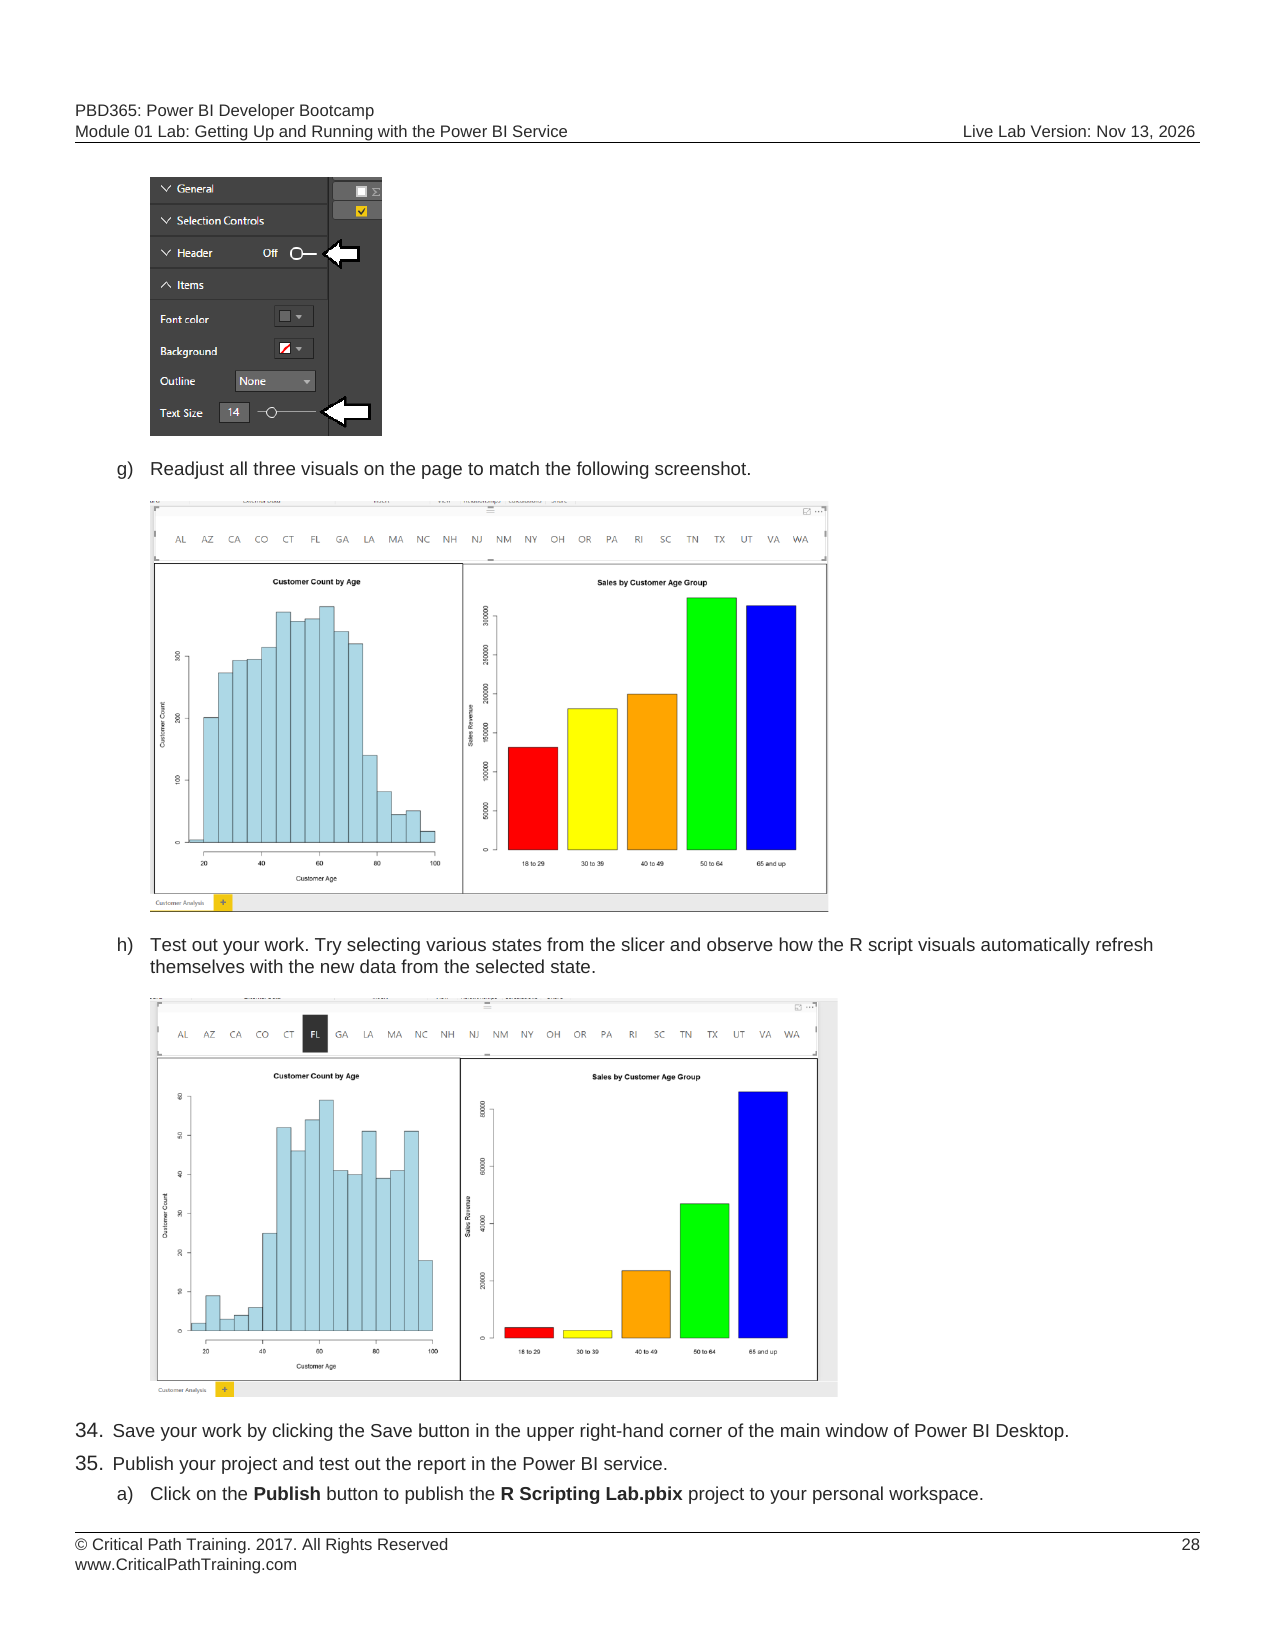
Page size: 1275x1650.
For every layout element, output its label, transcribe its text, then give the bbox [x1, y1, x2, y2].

text Click on the Publish button to publish the R Scripting Lab.pbix project to your personal workspace. [117, 1483, 1200, 1504]
text Publish your project and test out the report in the Power BI service. [75, 1450, 1200, 1474]
text Readjust all three visuals on the page to match the following screenshot. [117, 458, 1200, 479]
text Test out your work. Try selecting various states from the slicer and observe how the R script visuals automatically refresh themselves with the new data from the selected state. [117, 934, 1200, 977]
picture [150, 501, 829, 912]
picture [150, 998, 838, 1397]
text Save your work by clicking the Save button in the upper right-hand corner of the main window of Power BI Desktop. [75, 1418, 1200, 1442]
picture [150, 177, 382, 436]
